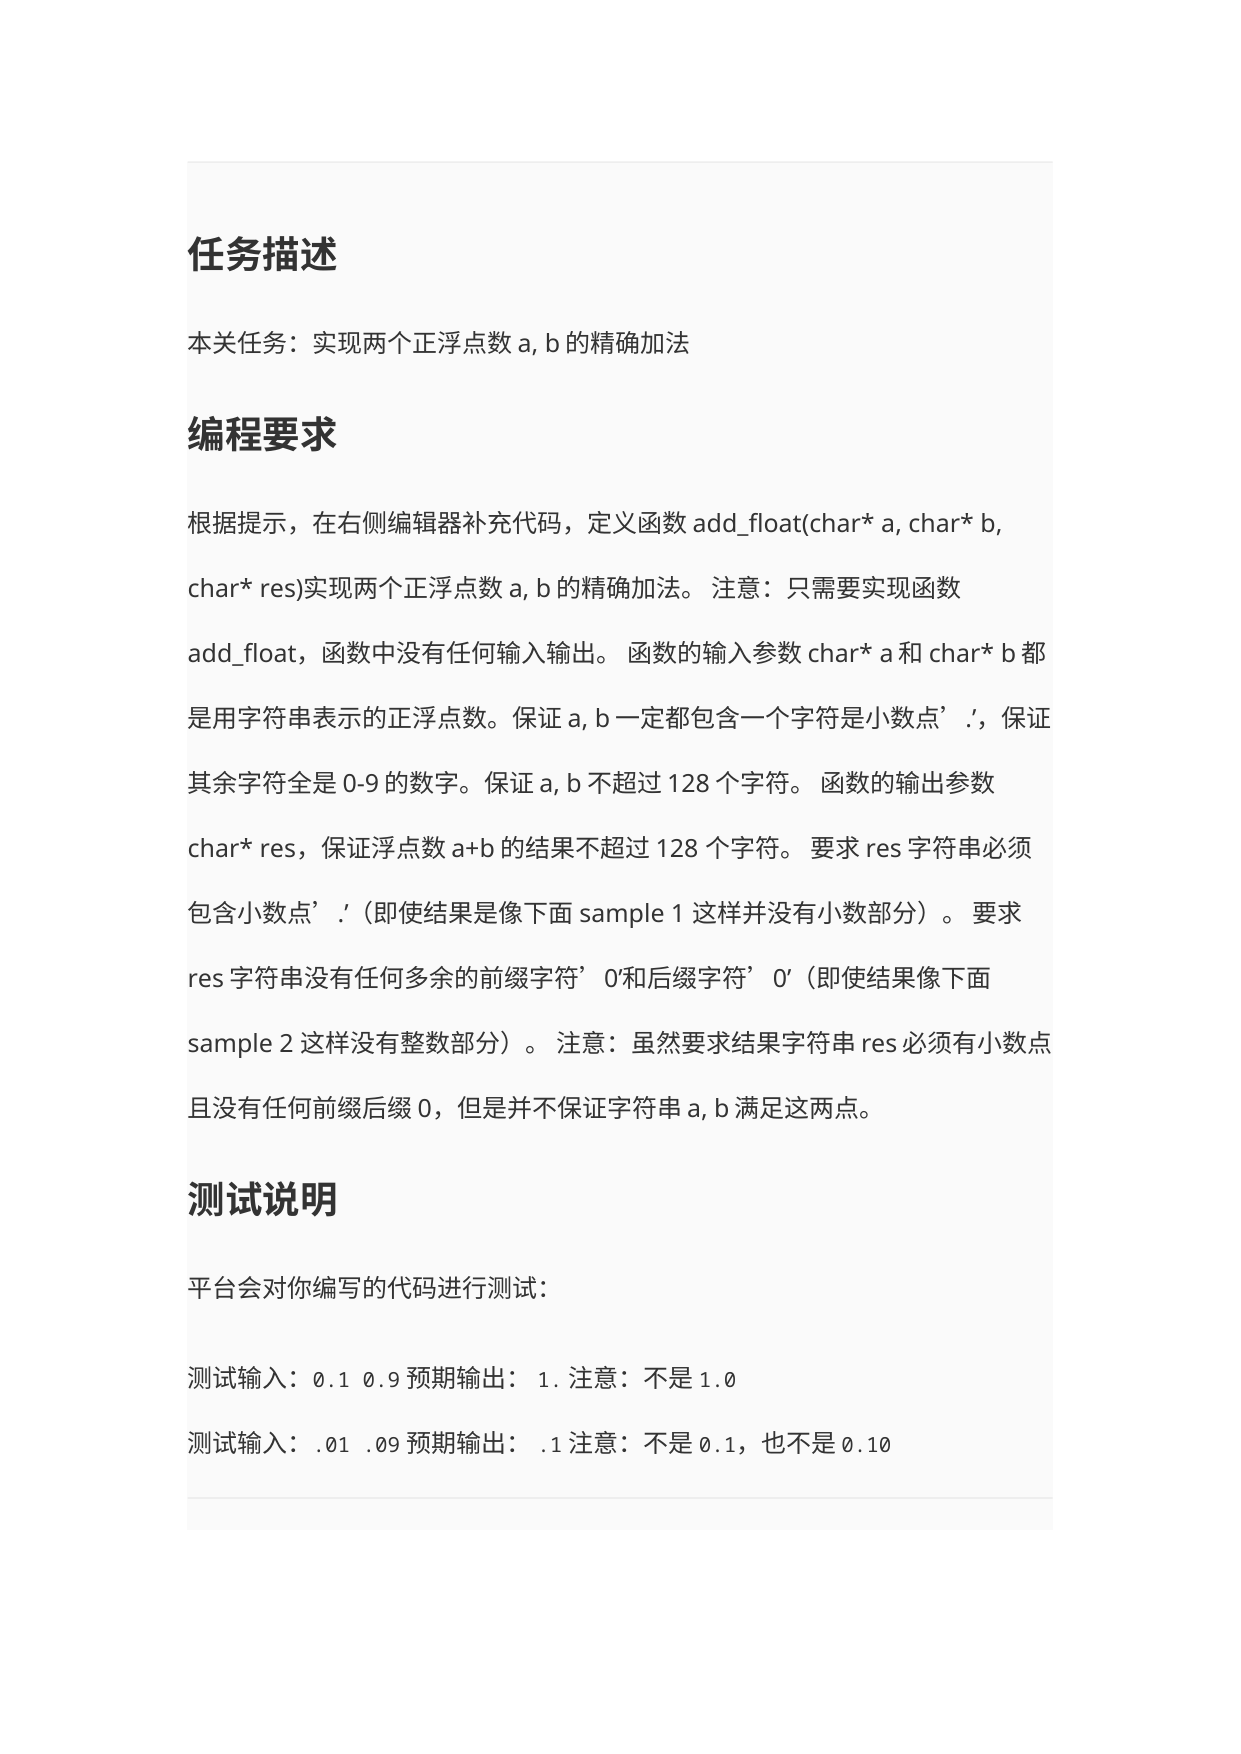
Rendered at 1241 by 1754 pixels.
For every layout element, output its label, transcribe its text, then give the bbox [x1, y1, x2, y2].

text 测试输入：.01 .09 预期输出： .1 注意：不是0.1，也不是0.10 [187, 1409, 1053, 1474]
text 测试输入：0.1 0.9 预期输出： 1. 注意：不是1.0 [187, 1344, 1053, 1409]
text 任务描述 [187, 219, 1053, 284]
text 测试说明 [187, 1164, 1053, 1229]
text 编程要求 [187, 399, 1053, 464]
text 平台会对你编写的代码进行测试： [187, 1254, 1053, 1319]
text 根据提示，在右侧编辑器补充代码，定义函数add_float(char* a, char* b, char* res)实现两个正浮点数a, b的精确加法。 注意：只需要实现函数add_float，函数中没有任何输入输出。 函数的输入参数char* a和char* b都是用字符串表示的正浮点数。保证a, b一定都包含一个字符是小数点’.’，保证其余字符全是0-9的数字。保证a, b不超过128个字符。 函数的输出参数char* res，保证浮点数a+b的结果不超过 128 个字符。 要求res字符串必须包含小数点’.’（即使结果是像下面 sample 1 这样并没有小数部分）。 要求res字符串没有任何多余的前缀字符’0’和后缀字符’0’（即使结果像下面 sample 2 这样没有整数部分）。 注意：虽然要求结果字符串res必须有小数点且没有任何前缀后缀0，但是并不保证字符串a, b满足这两点。 [187, 489, 1053, 1139]
text 本关任务：实现两个正浮点数a, b的精确加法 [187, 309, 1053, 374]
